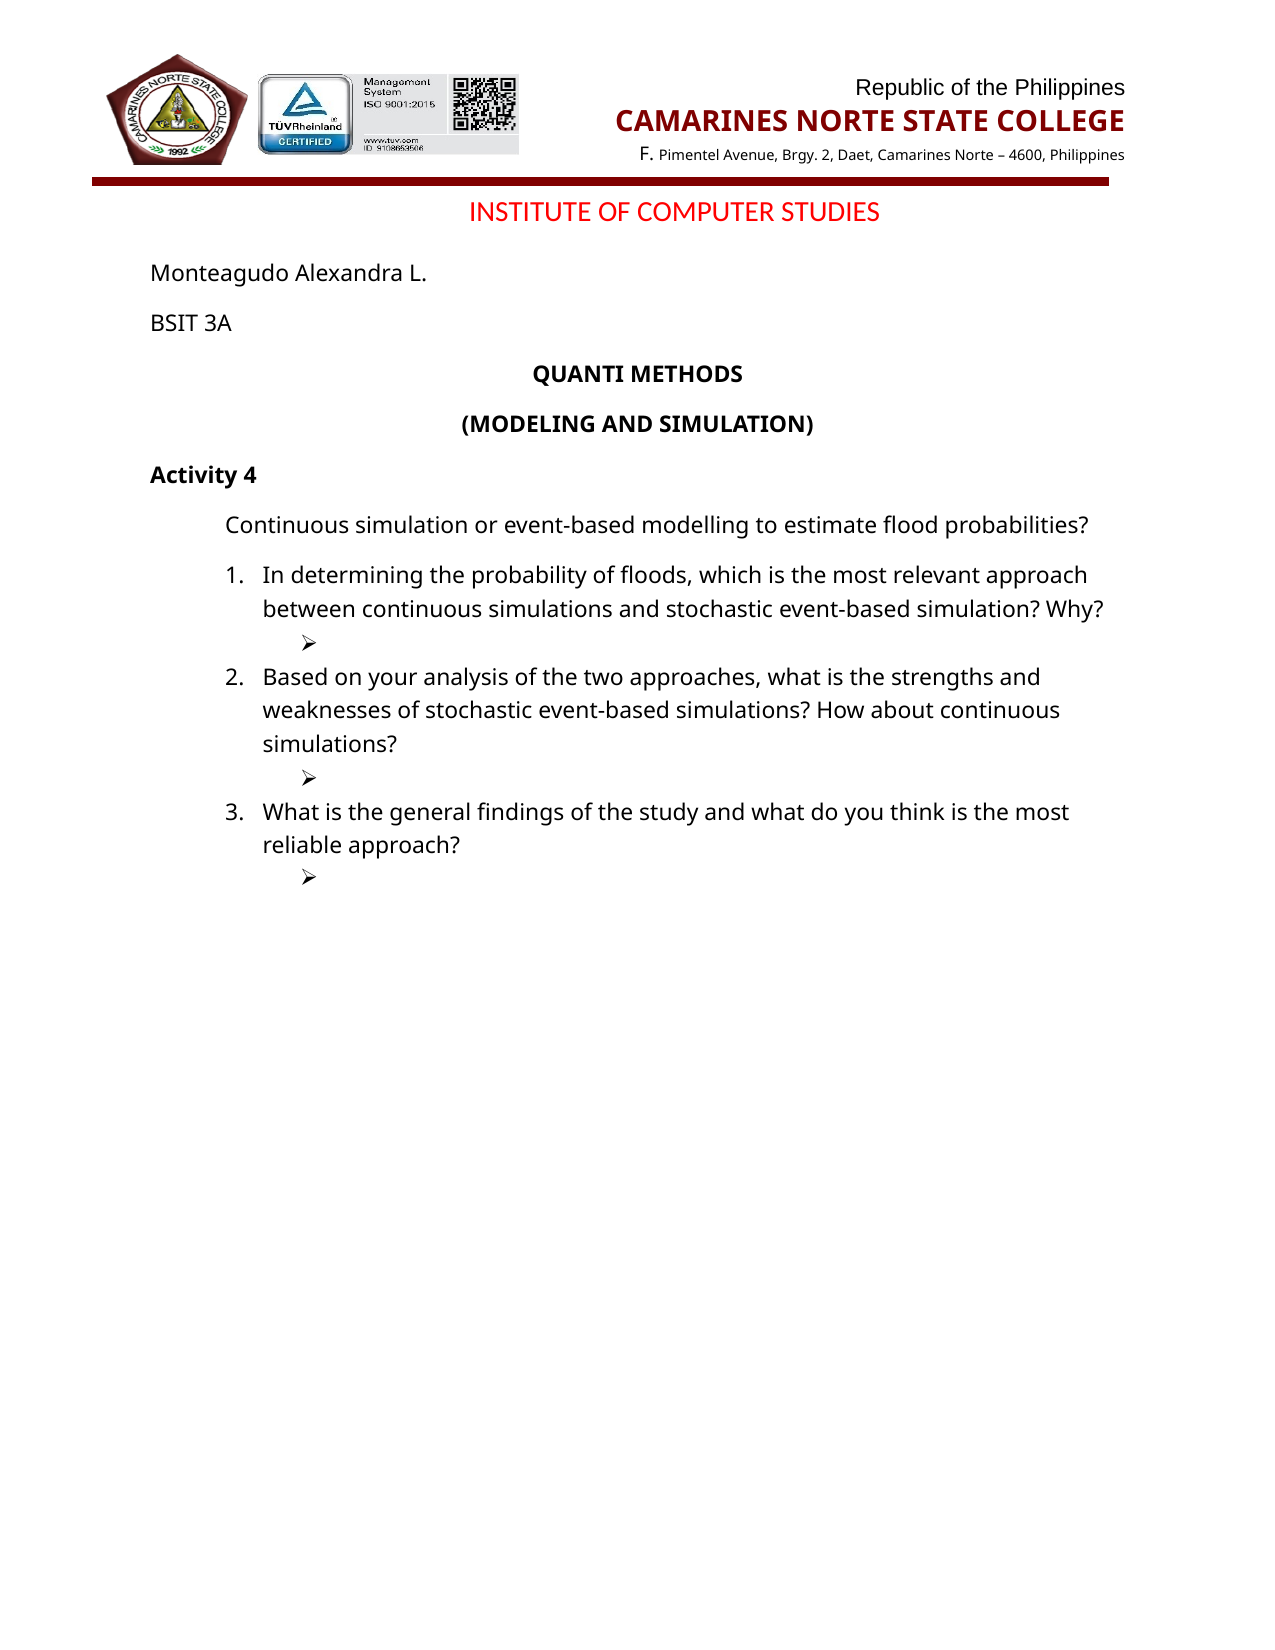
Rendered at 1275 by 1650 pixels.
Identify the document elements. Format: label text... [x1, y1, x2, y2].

picture [257, 73, 520, 155]
list Based on your analysis of the two approaches, what is the strengths and weaknesses of stochastic event-based simulations? How about continuous simulations? [225, 661, 1125, 759]
text (MODELING AND SIMULATION) [150, 408, 1125, 439]
text Continuous simulation or event-based modelling to estimate flood probabilities? [150, 509, 1125, 540]
list What is the general findings of the study and what do you think is the most reliable approach? [225, 796, 1125, 861]
text BSIT 3A [150, 307, 1125, 339]
text QUANTI METHODS [150, 358, 1125, 389]
picture [106, 54, 248, 165]
text Monteagudo Alexandra L. [150, 257, 1125, 288]
text Activity 4 [150, 459, 1125, 490]
list In determining the probability of floods, which is the most relevant approach between continuous simulations and stochastic event-based simulation? Why? [225, 559, 1125, 624]
